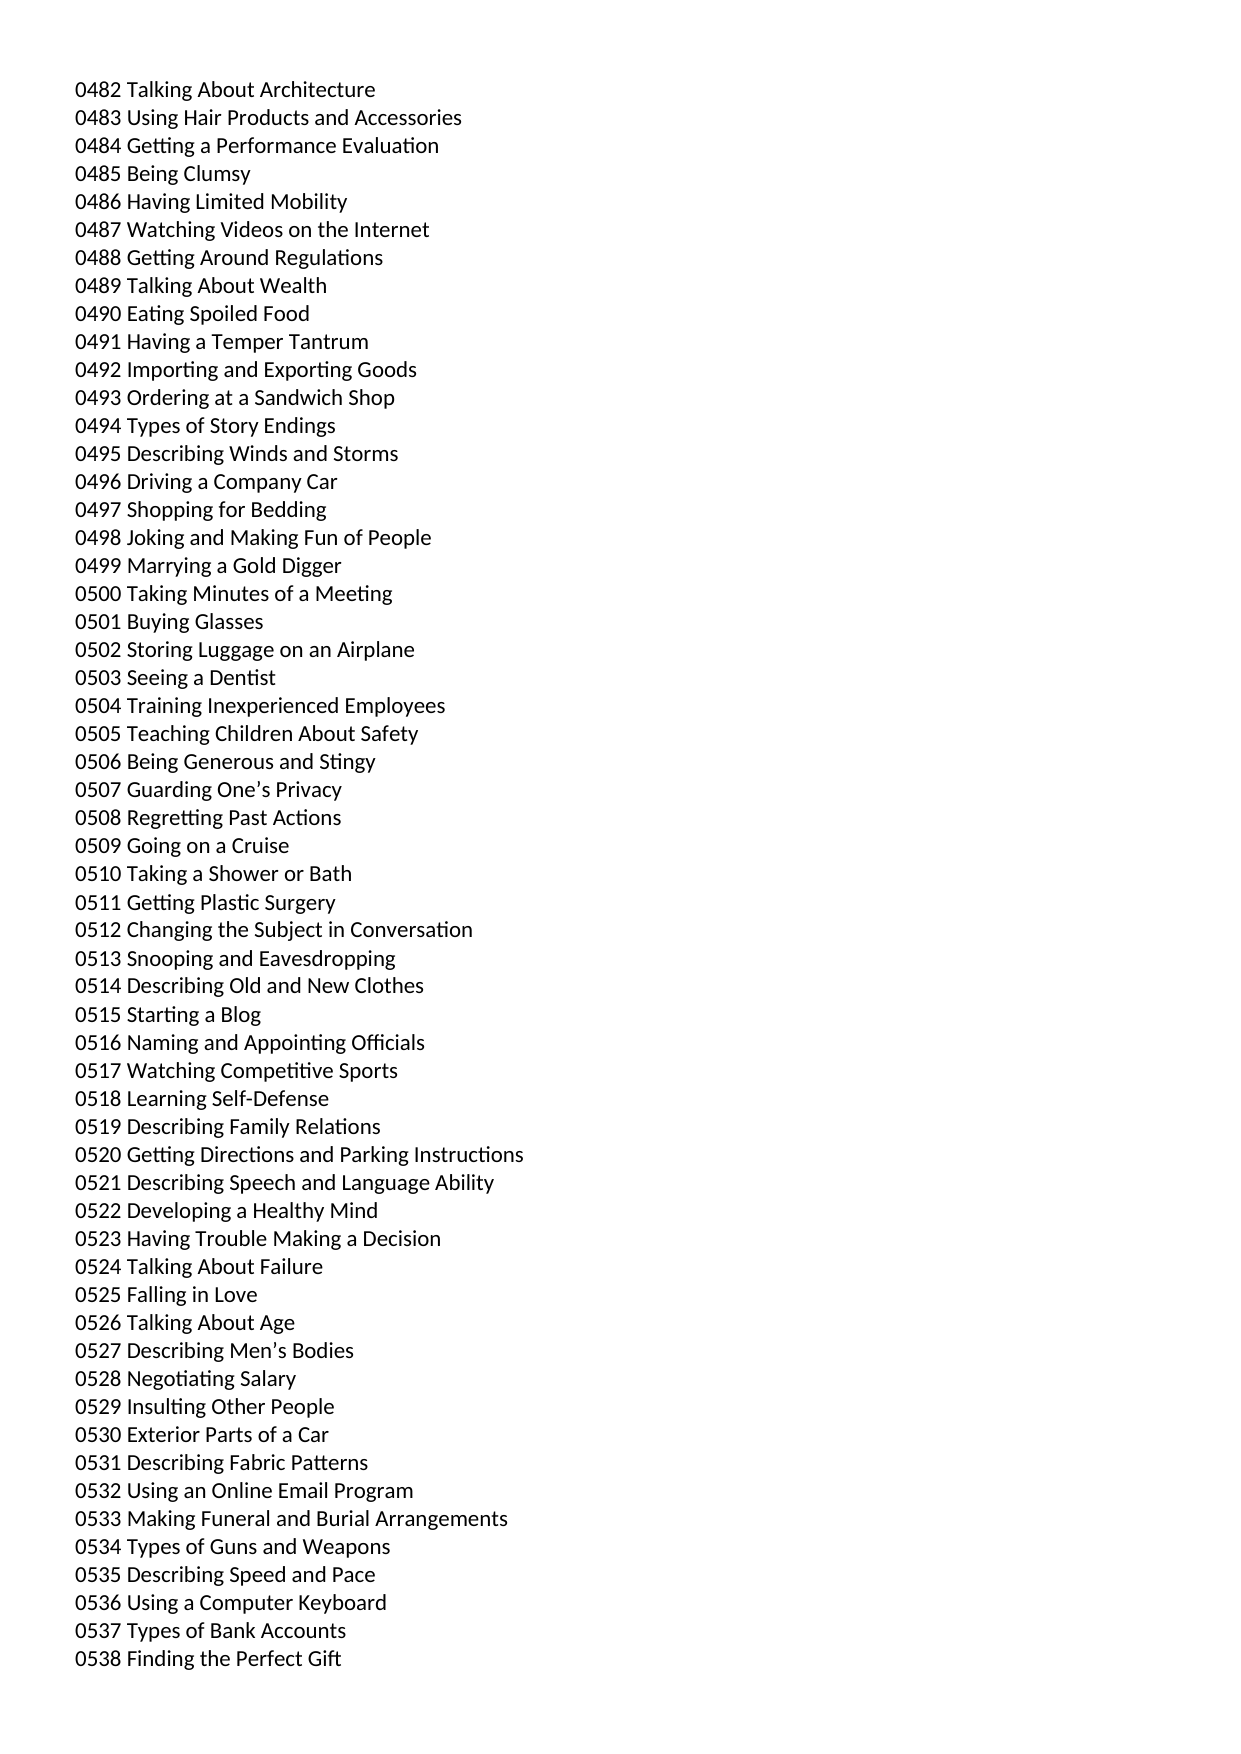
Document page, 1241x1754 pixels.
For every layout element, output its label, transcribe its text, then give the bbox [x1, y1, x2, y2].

text 0496 Driving a Company Car [75, 467, 1165, 495]
text 0536 Using a Computer Keyboard [75, 1588, 1165, 1616]
text 0529 Insulting Other People [75, 1392, 1165, 1420]
text 0515 Starting a Blog [75, 1000, 1165, 1028]
text 0518 Learning Self-Defense [75, 1084, 1165, 1112]
text 0534 Types of Guns and Weapons [75, 1532, 1165, 1560]
text 0494 Types of Story Endings [75, 411, 1165, 439]
text 0532 Using an Online Email Program [75, 1476, 1165, 1504]
text 0483 Using Hair Products and Accessories [75, 103, 1165, 131]
text 0531 Describing Fabric Patterns [75, 1448, 1165, 1476]
text 0510 Taking a Shower or Bath [75, 859, 1165, 888]
text 0514 Describing Old and New Clothes [75, 972, 1165, 1000]
text 0482 Talking About Architecture [75, 75, 1165, 103]
text 0500 Taking Minutes of a Meeting [75, 579, 1165, 607]
text 0519 Describing Family Relations [75, 1112, 1165, 1140]
text 0521 Describing Speech and Language Ability [75, 1168, 1165, 1196]
text 0487 Watching Videos on the Internet [75, 215, 1165, 243]
text 0525 Falling in Love [75, 1280, 1165, 1308]
text 0488 Getting Around Regulations [75, 243, 1165, 271]
text 0507 Guarding One’s Privacy [75, 776, 1165, 803]
text 0490 Eating Spoiled Food [75, 299, 1165, 327]
text 0511 Getting Plastic Surgery [75, 888, 1165, 916]
text 0523 Having Trouble Making a Decision [75, 1224, 1165, 1252]
text 0492 Importing and Exporting Goods [75, 355, 1165, 383]
text 0506 Being Generous and Stingy [75, 747, 1165, 776]
text 0503 Seeing a Dentist [75, 663, 1165, 691]
text 0516 Naming and Appointing Officials [75, 1028, 1165, 1056]
text 0512 Changing the Subject in Conversation [75, 916, 1165, 944]
text 0524 Talking About Failure [75, 1252, 1165, 1280]
text 0528 Negotiating Salary [75, 1364, 1165, 1392]
text 0498 Joking and Making Fun of People [75, 523, 1165, 551]
text 0537 Types of Bank Accounts [75, 1616, 1165, 1644]
text 0527 Describing Men’s Bodies [75, 1336, 1165, 1364]
text 0526 Talking About Age [75, 1308, 1165, 1336]
text 0484 Getting a Performance Evaluation [75, 131, 1165, 159]
text 0505 Teaching Children About Safety [75, 719, 1165, 747]
text 0520 Getting Directions and Parking Instructions [75, 1140, 1165, 1168]
text 0538 Finding the Perfect Gift [75, 1644, 1165, 1672]
text 0491 Having a Temper Tantrum [75, 327, 1165, 355]
text 0489 Talking About Wealth [75, 271, 1165, 299]
text 0504 Training Inexperienced Employees [75, 691, 1165, 719]
text 0533 Making Funeral and Burial Arrangements [75, 1504, 1165, 1532]
text 0497 Shopping for Bedding [75, 495, 1165, 523]
text 0501 Buying Glasses [75, 607, 1165, 635]
text 0495 Describing Winds and Storms [75, 439, 1165, 467]
text 0502 Storing Luggage on an Airplane [75, 635, 1165, 663]
text 0517 Watching Competitive Sports [75, 1056, 1165, 1084]
text 0513 Snooping and Eavesdropping [75, 944, 1165, 972]
text 0508 Regretting Past Actions [75, 803, 1165, 832]
text 0493 Ordering at a Sandwich Shop [75, 383, 1165, 411]
text 0499 Marrying a Gold Digger [75, 551, 1165, 579]
text 0535 Describing Speed and Pace [75, 1560, 1165, 1588]
text 0522 Developing a Healthy Mind [75, 1196, 1165, 1224]
text 0509 Going on a Cruise [75, 832, 1165, 859]
text 0530 Exterior Parts of a Car [75, 1420, 1165, 1448]
text 0485 Being Clumsy [75, 159, 1165, 187]
text 0486 Having Limited Mobility [75, 187, 1165, 215]
